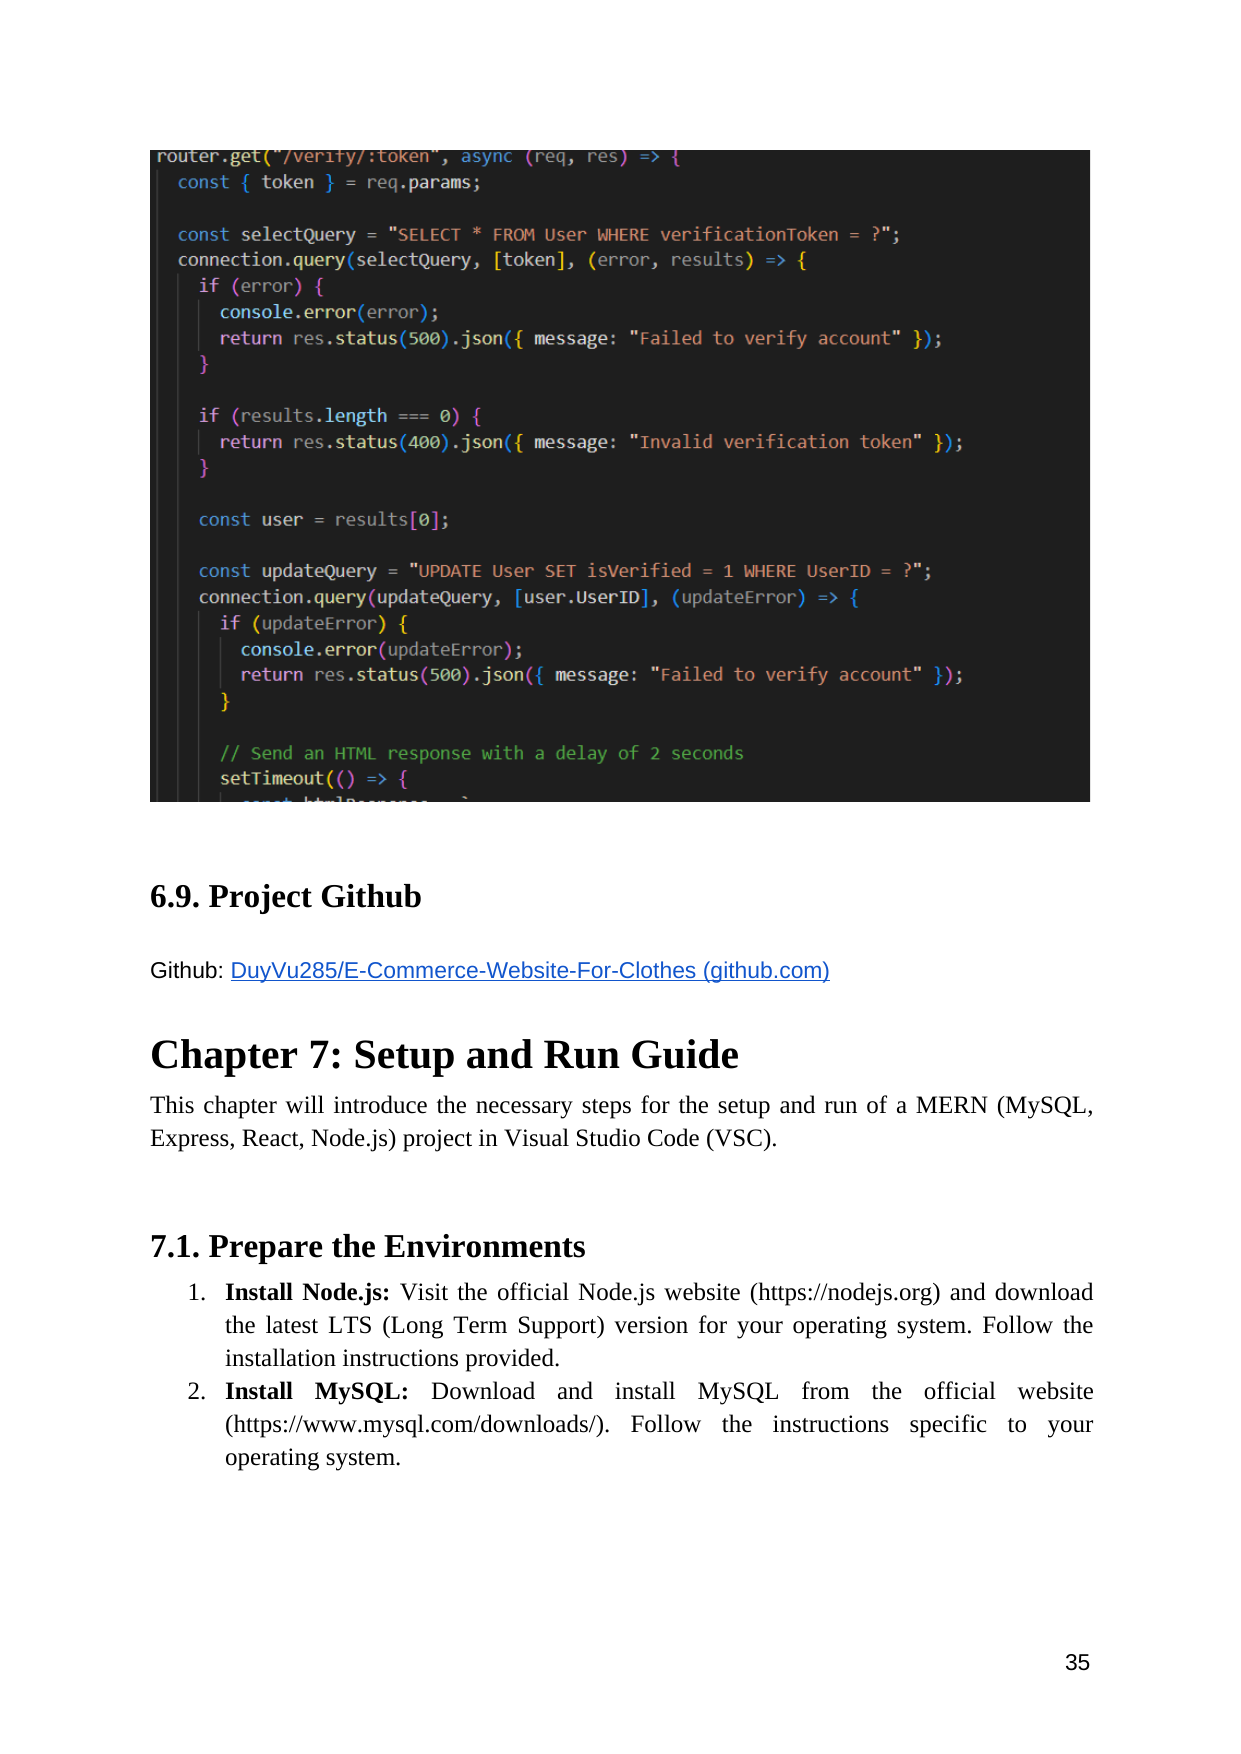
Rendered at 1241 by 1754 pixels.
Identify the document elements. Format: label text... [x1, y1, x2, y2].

subtitle Chapter 7: Setup and Run Guide [150, 1029, 1094, 1077]
subtitle 7.1. Prepare the Environments [150, 1226, 1094, 1265]
picture [150, 150, 1091, 802]
text Github: DuyVu285/E-Commerce-Website-For-Clothes (github.com) [150, 957, 1094, 984]
list Install Node.js: Visit the official Node.js website (https://nodejs.org) and download the latest LTS (Long Term Support) version for your operating system. Follow the installation instructions provided. [187, 1277, 1094, 1372]
text This chapter will introduce the necessary steps for the setup and run of a MERN (MySQL, Express, React, Node.js) project in Visual Studio Code (VSC). [150, 1090, 1094, 1152]
subtitle 6.9. Project Github [150, 876, 1094, 915]
list Install MySQL: Download and install MySQL from the official website (https://www.mysql.com/downloads/). Follow the instructions specific to your operating system. [187, 1376, 1094, 1471]
